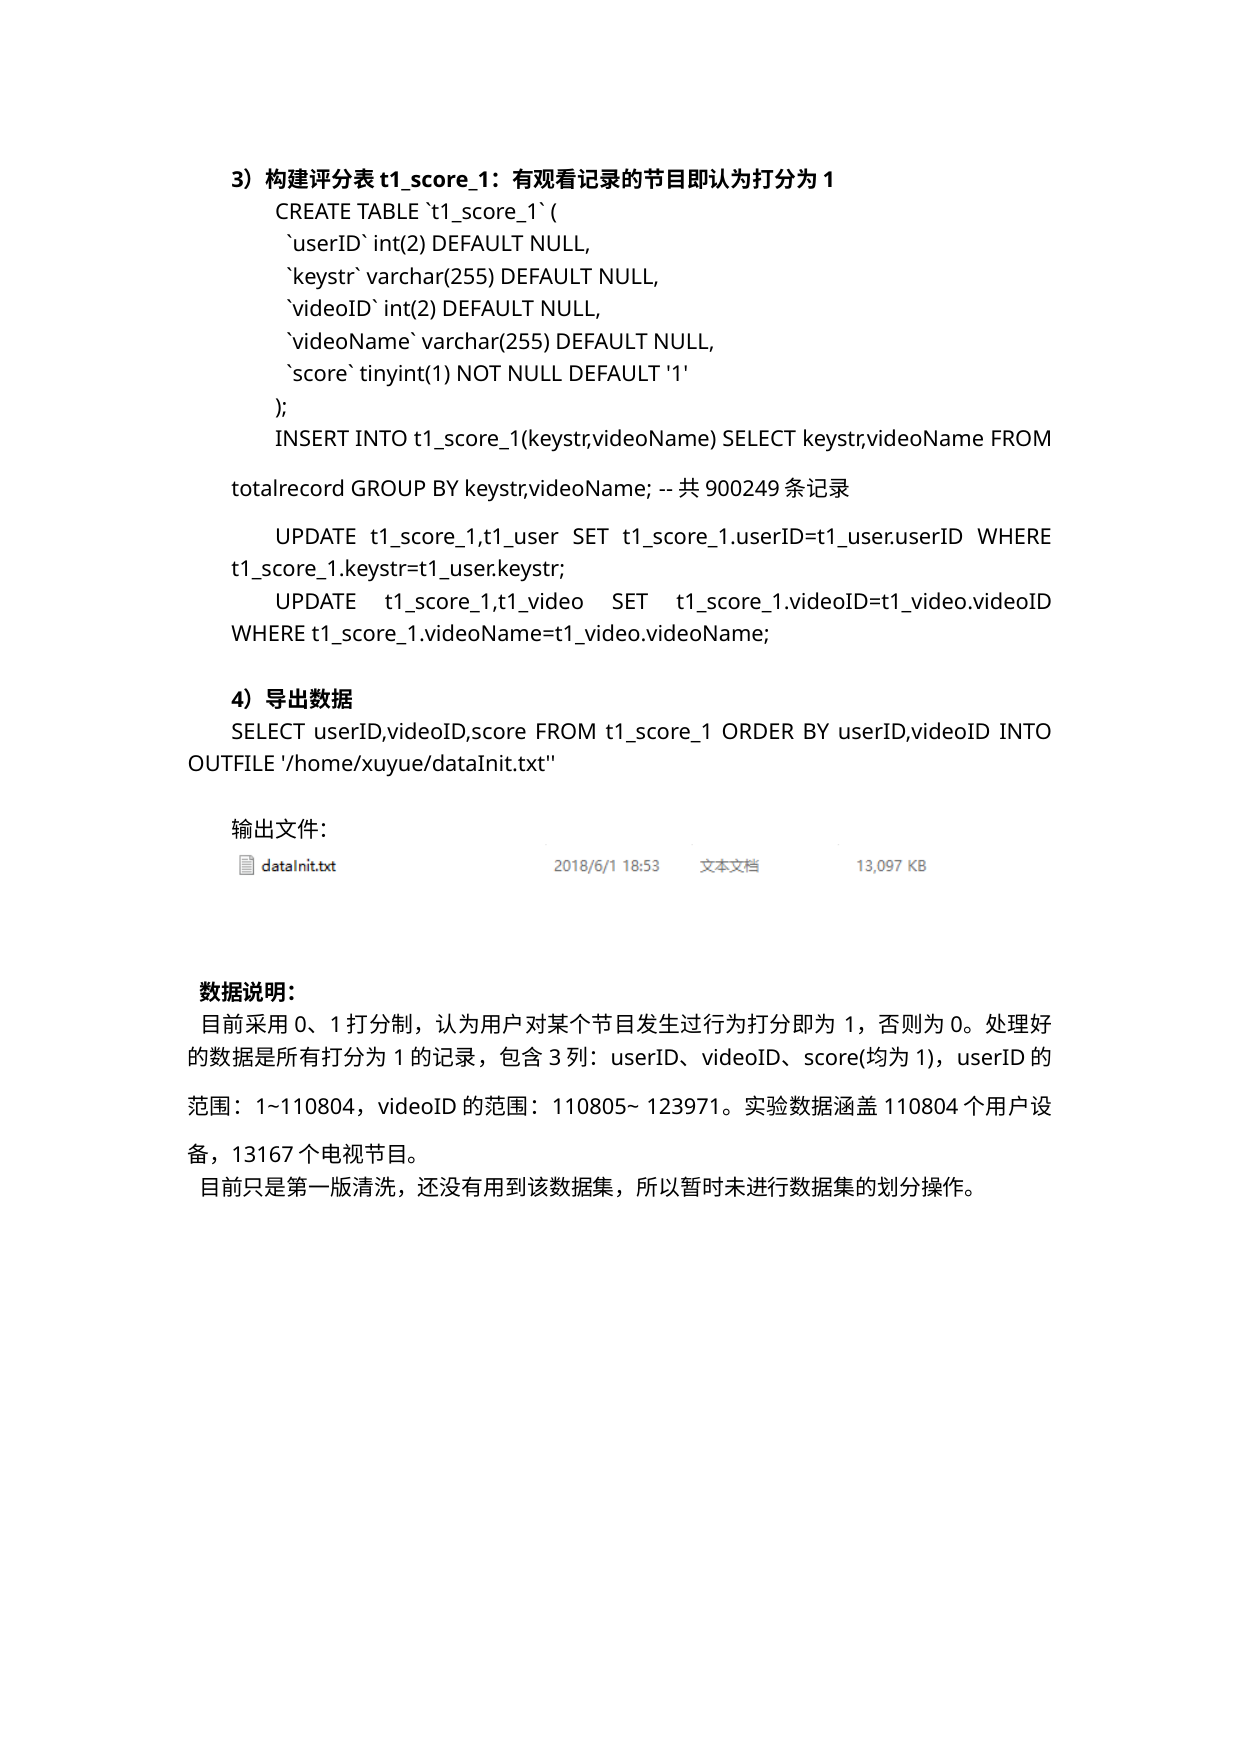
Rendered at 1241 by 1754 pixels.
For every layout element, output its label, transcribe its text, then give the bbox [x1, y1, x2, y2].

text 3）构建评分表t1_score_1：有观看记录的节目即认为打分为1 [187, 162, 1053, 194]
list UPDATE t1_score_1,t1_user SET t1_score_1.userID=t1_user.userID WHERE t1_score_1.keystr=t1_user.keystr; [231, 519, 1053, 584]
text 4）导出数据 [187, 682, 1053, 714]
list `keystr` varchar(255) DEFAULT NULL, [231, 259, 1053, 292]
list UPDATE t1_score_1,t1_video SET t1_score_1.videoID=t1_video.videoID WHERE t1_score_1.videoName=t1_video.videoName; [231, 584, 1053, 649]
list `videoID` int(2) DEFAULT NULL, [231, 292, 1053, 324]
text 目前只是第一版清洗，还没有用到该数据集，所以暂时未进行数据集的划分操作。 [187, 1169, 1053, 1202]
list `videoName` varchar(255) DEFAULT NULL, [231, 324, 1053, 357]
list `userID` int(2) DEFAULT NULL, [231, 227, 1053, 259]
text SELECT userID,videoID,score FROM t1_score_1 ORDER BY userID,videoID INTO OUTFILE '/home/xuyue/dataInit.txt'' [187, 714, 1053, 779]
list ); [231, 389, 1053, 422]
text 输出文件： [187, 812, 1053, 844]
text 目前采用0、1打分制，认为用户对某个节目发生过行为打分即为1，否则为0。处理好的数据是所有打分为1的记录，包含3列：userID、videoID、score(均为1)，userID的范围：1~110804，videoID的范围：110805~ 123971。实验数据涵盖110804个用户设备，13167个电视节目。 [187, 1007, 1053, 1169]
list `score` tinyint(1) NOT NULL DEFAULT '1' [231, 357, 1053, 389]
text 数据说明： [187, 974, 1053, 1007]
list CREATE TABLE `t1_score_1` ( [231, 194, 1053, 227]
list INSERT INTO t1_score_1(keystr,videoName) SELECT keystr,videoName FROM totalrecord GROUP BY keystr,videoName; -- 共900249条记录 [231, 422, 1053, 519]
picture [231, 844, 933, 880]
